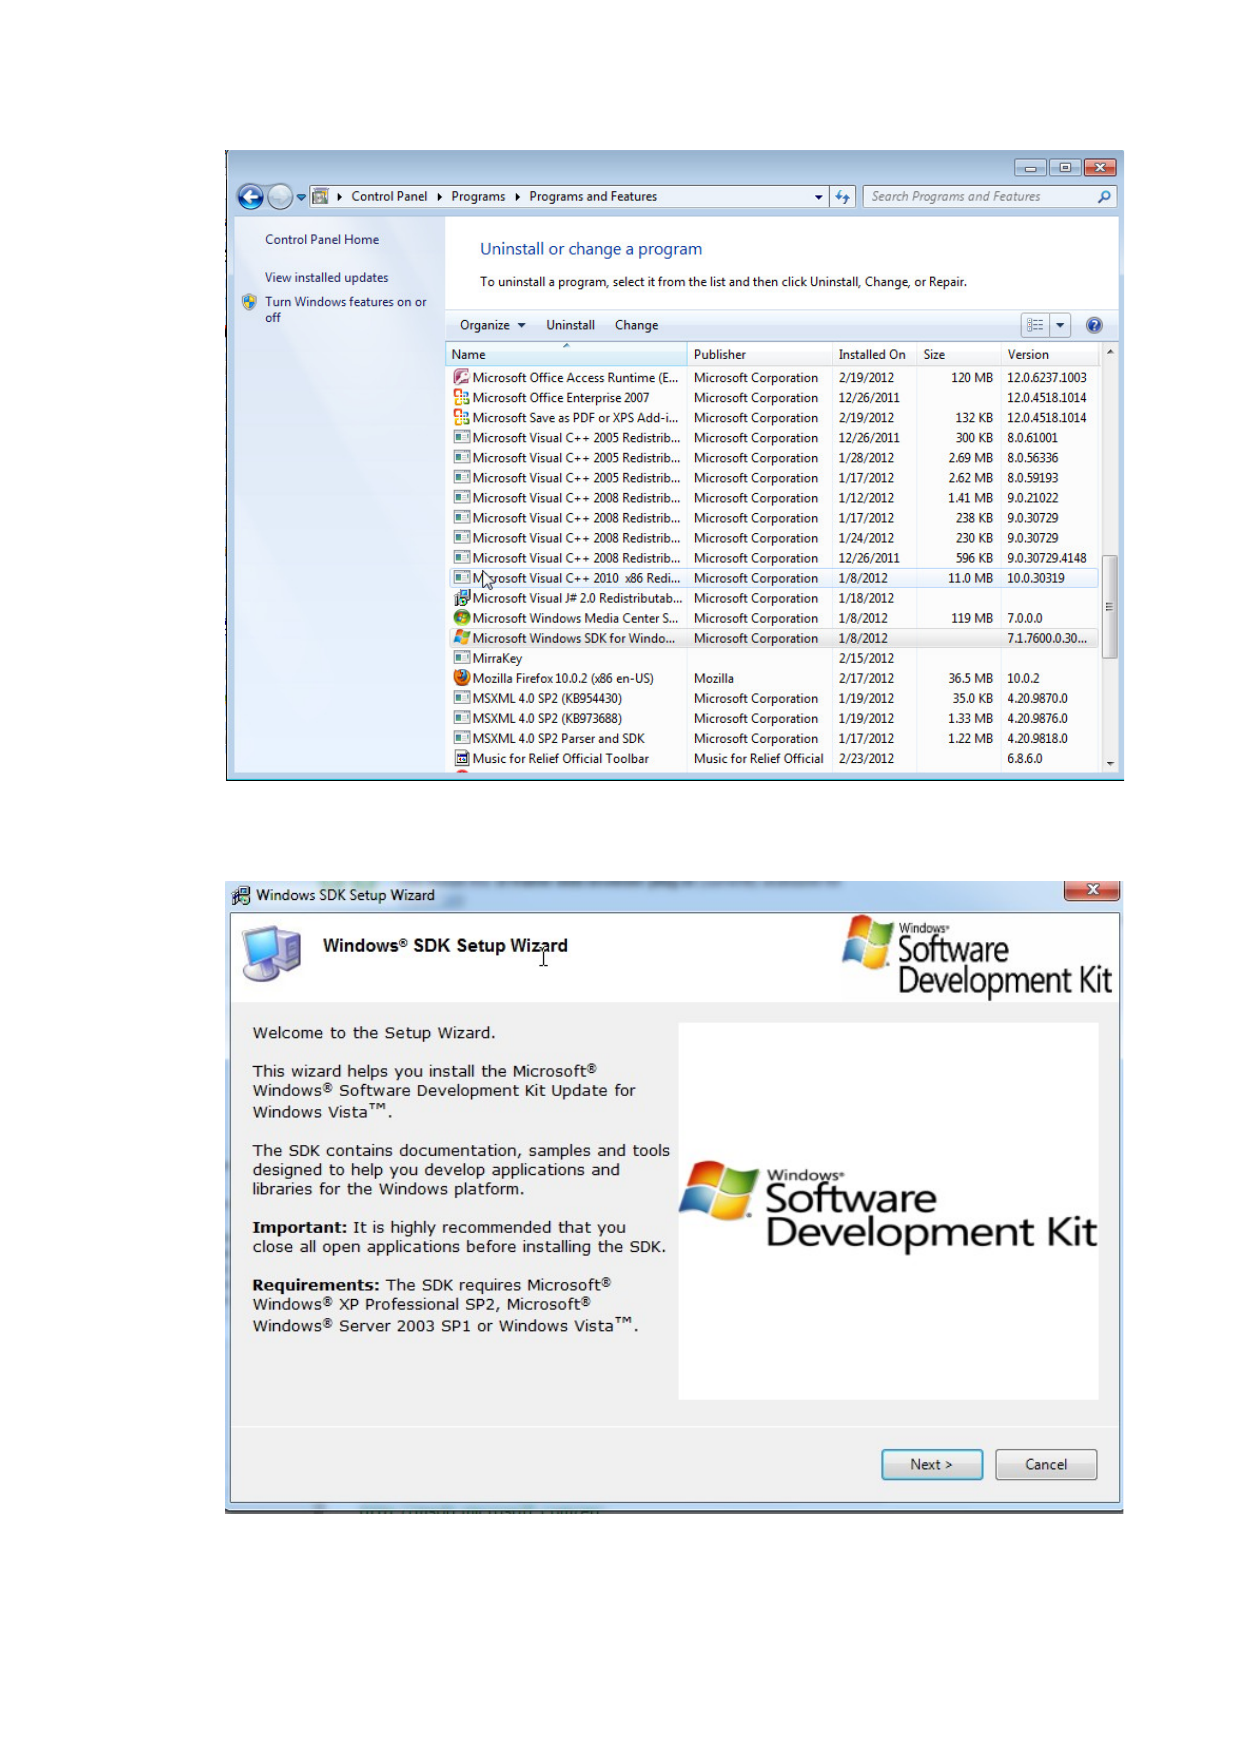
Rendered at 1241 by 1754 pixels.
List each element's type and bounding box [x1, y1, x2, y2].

picture [225, 881, 1124, 1514]
picture [225, 150, 1125, 781]
